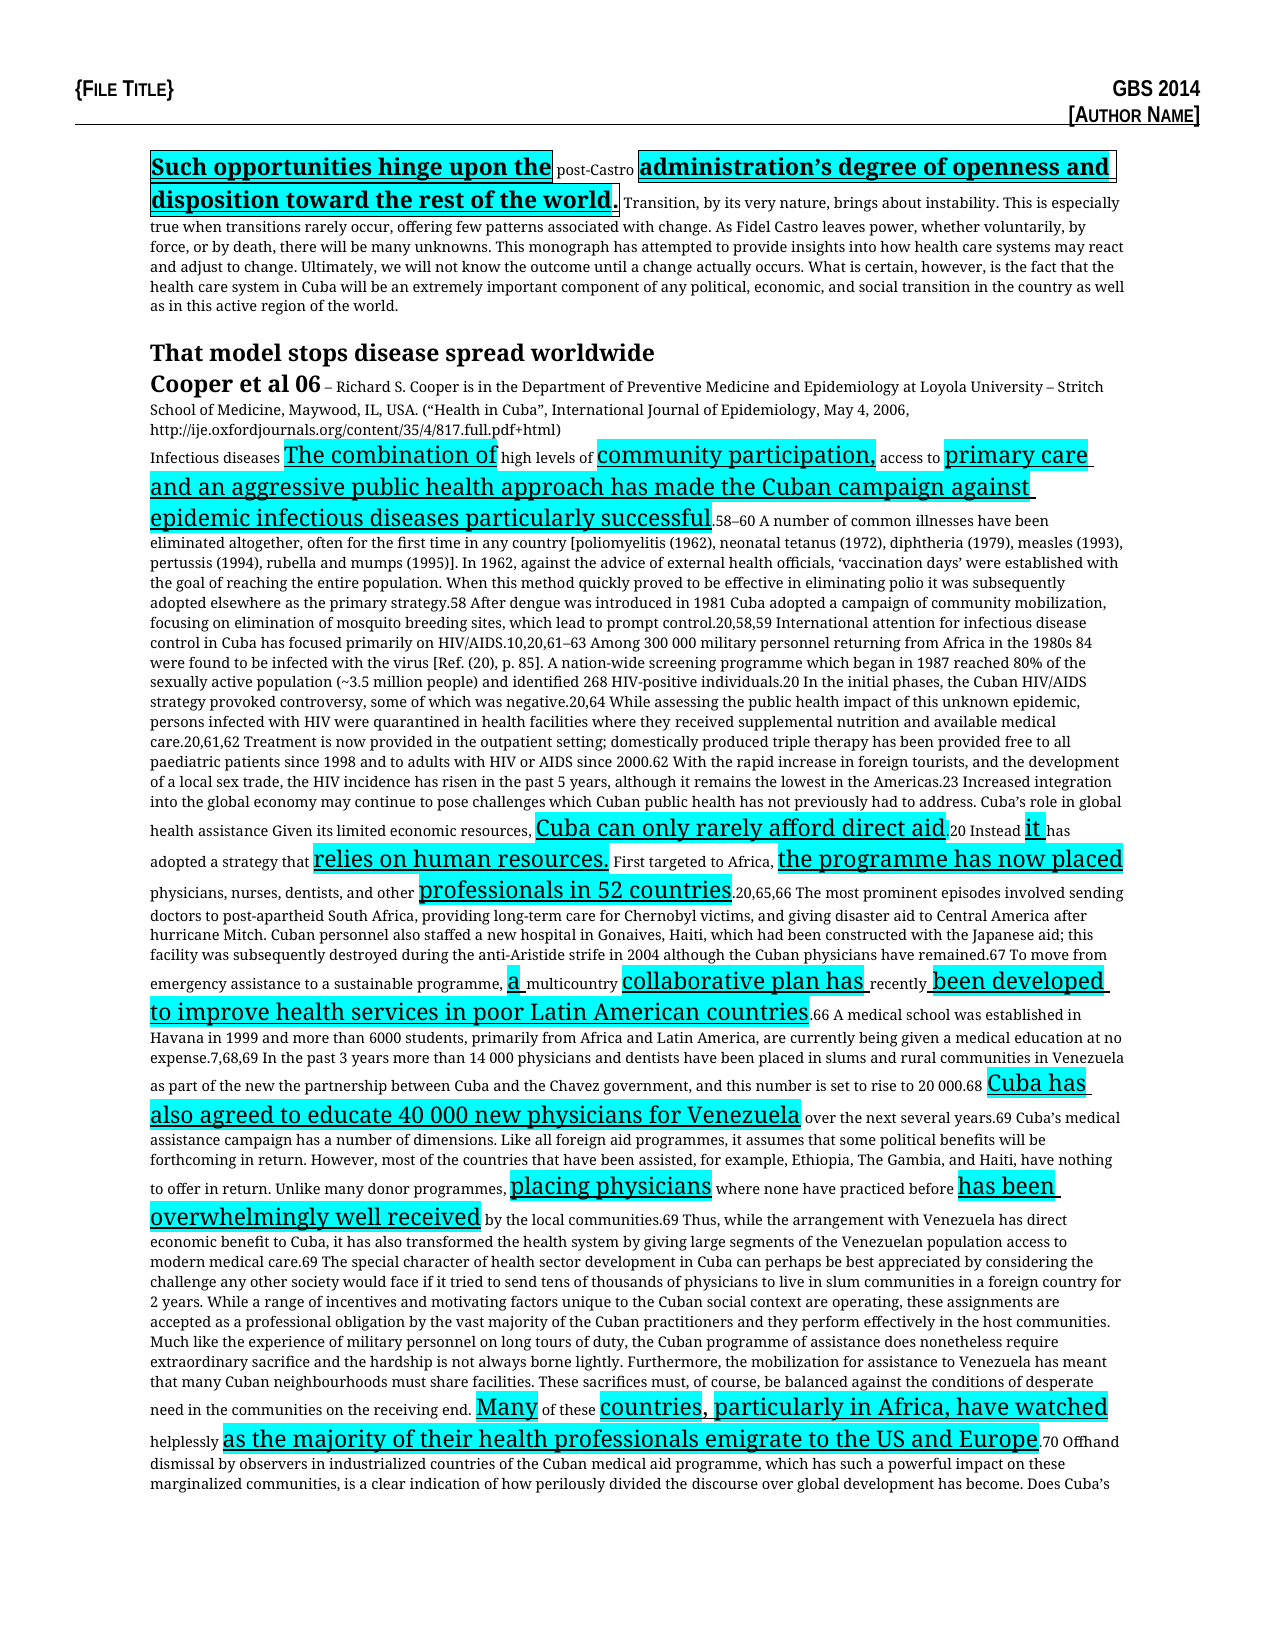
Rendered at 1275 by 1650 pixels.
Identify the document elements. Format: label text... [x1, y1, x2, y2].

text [150, 439, 1125, 1493]
subtitle That model stops disease spread worldwide [150, 337, 1125, 368]
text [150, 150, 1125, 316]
text Cooper et al 06 – Richard S. Cooper is in the Department of Preventive Medicine and Epidemiology at Loyola University – Stritch School of Medicine, Maywood, IL, USA. (“Health in Cuba”, International Journal of Epidemiology, May 4, 2006, http://ije.oxfordjournals.org/content/35/4/817.full.pdf+html) [150, 368, 1125, 439]
